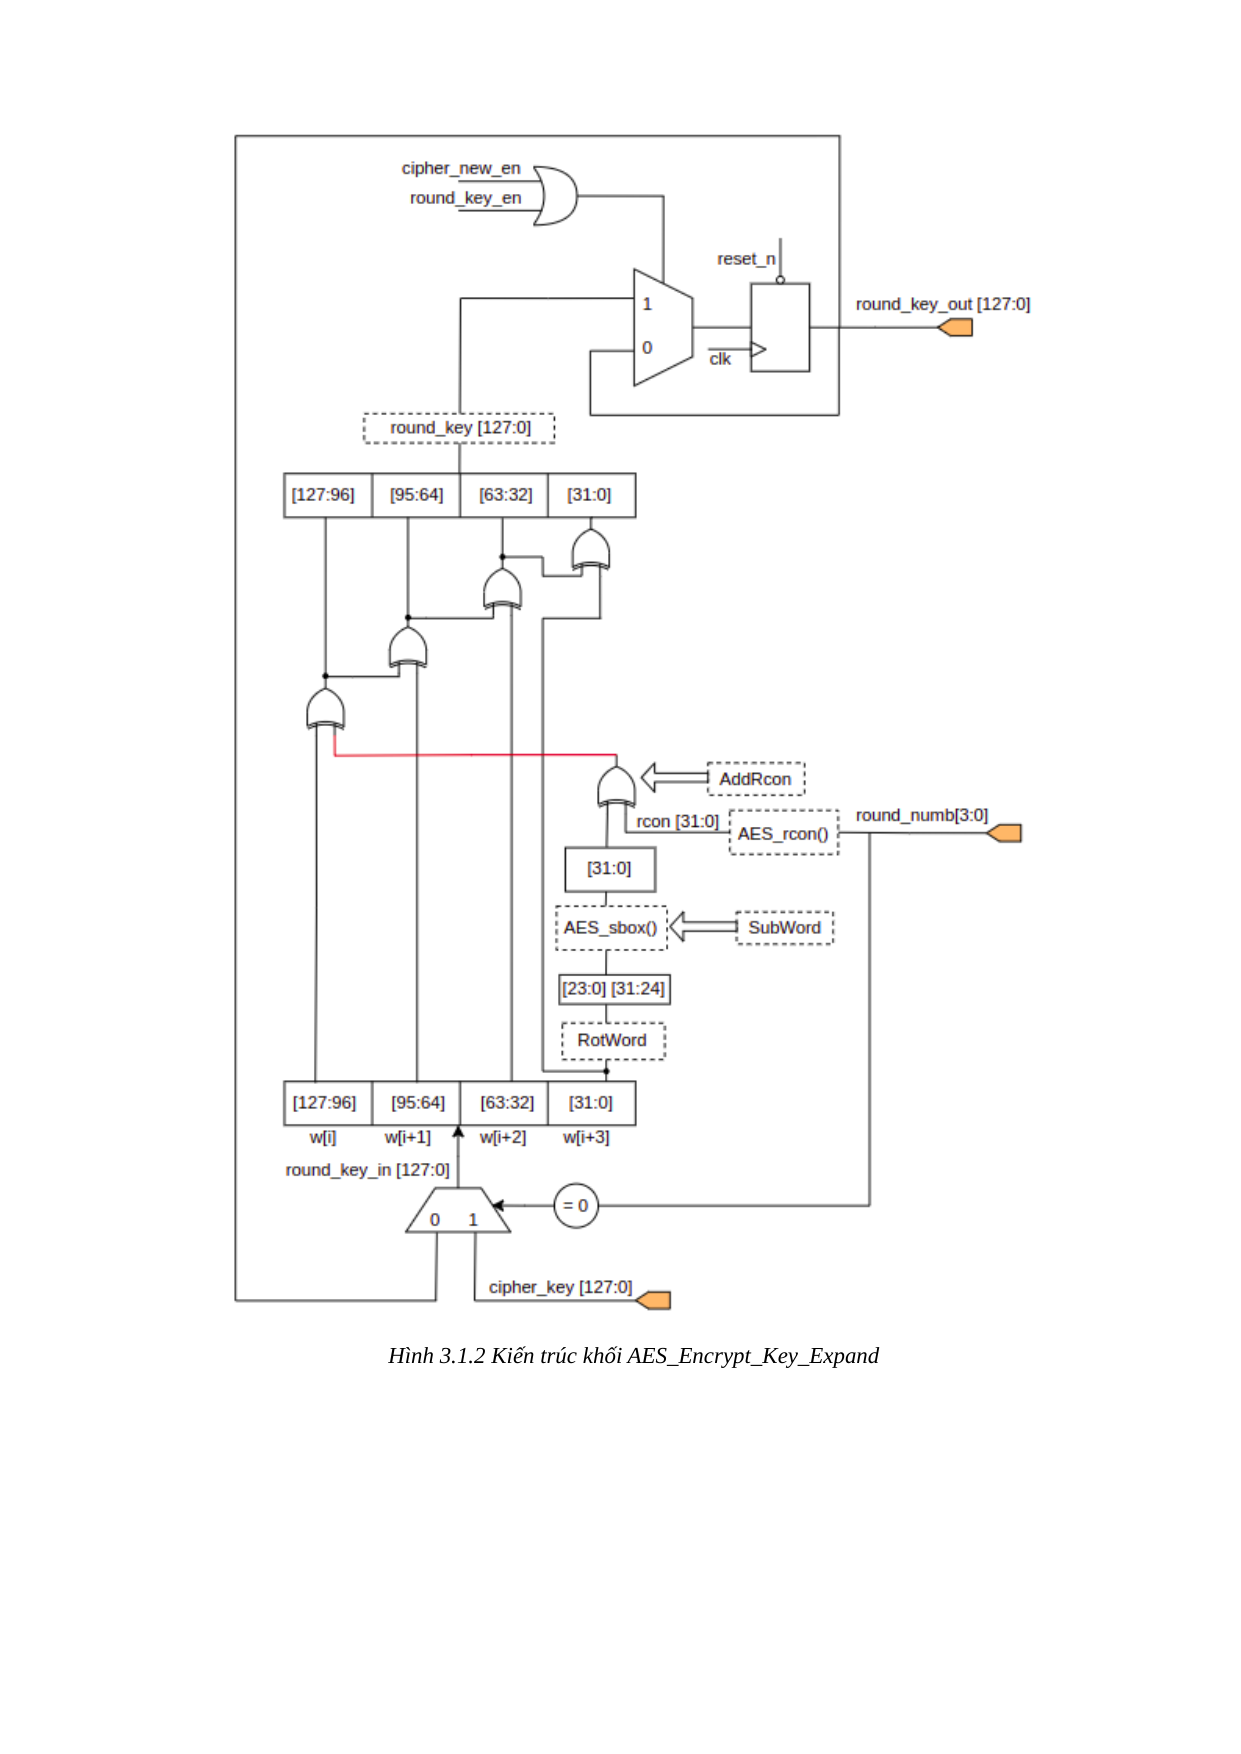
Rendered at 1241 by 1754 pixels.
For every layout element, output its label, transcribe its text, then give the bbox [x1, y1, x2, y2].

text Hình 3.1.2 Kiến trúc khối AES_Encrypt_Key_Expand [148, 1342, 1122, 1368]
picture [216, 118, 1053, 1323]
